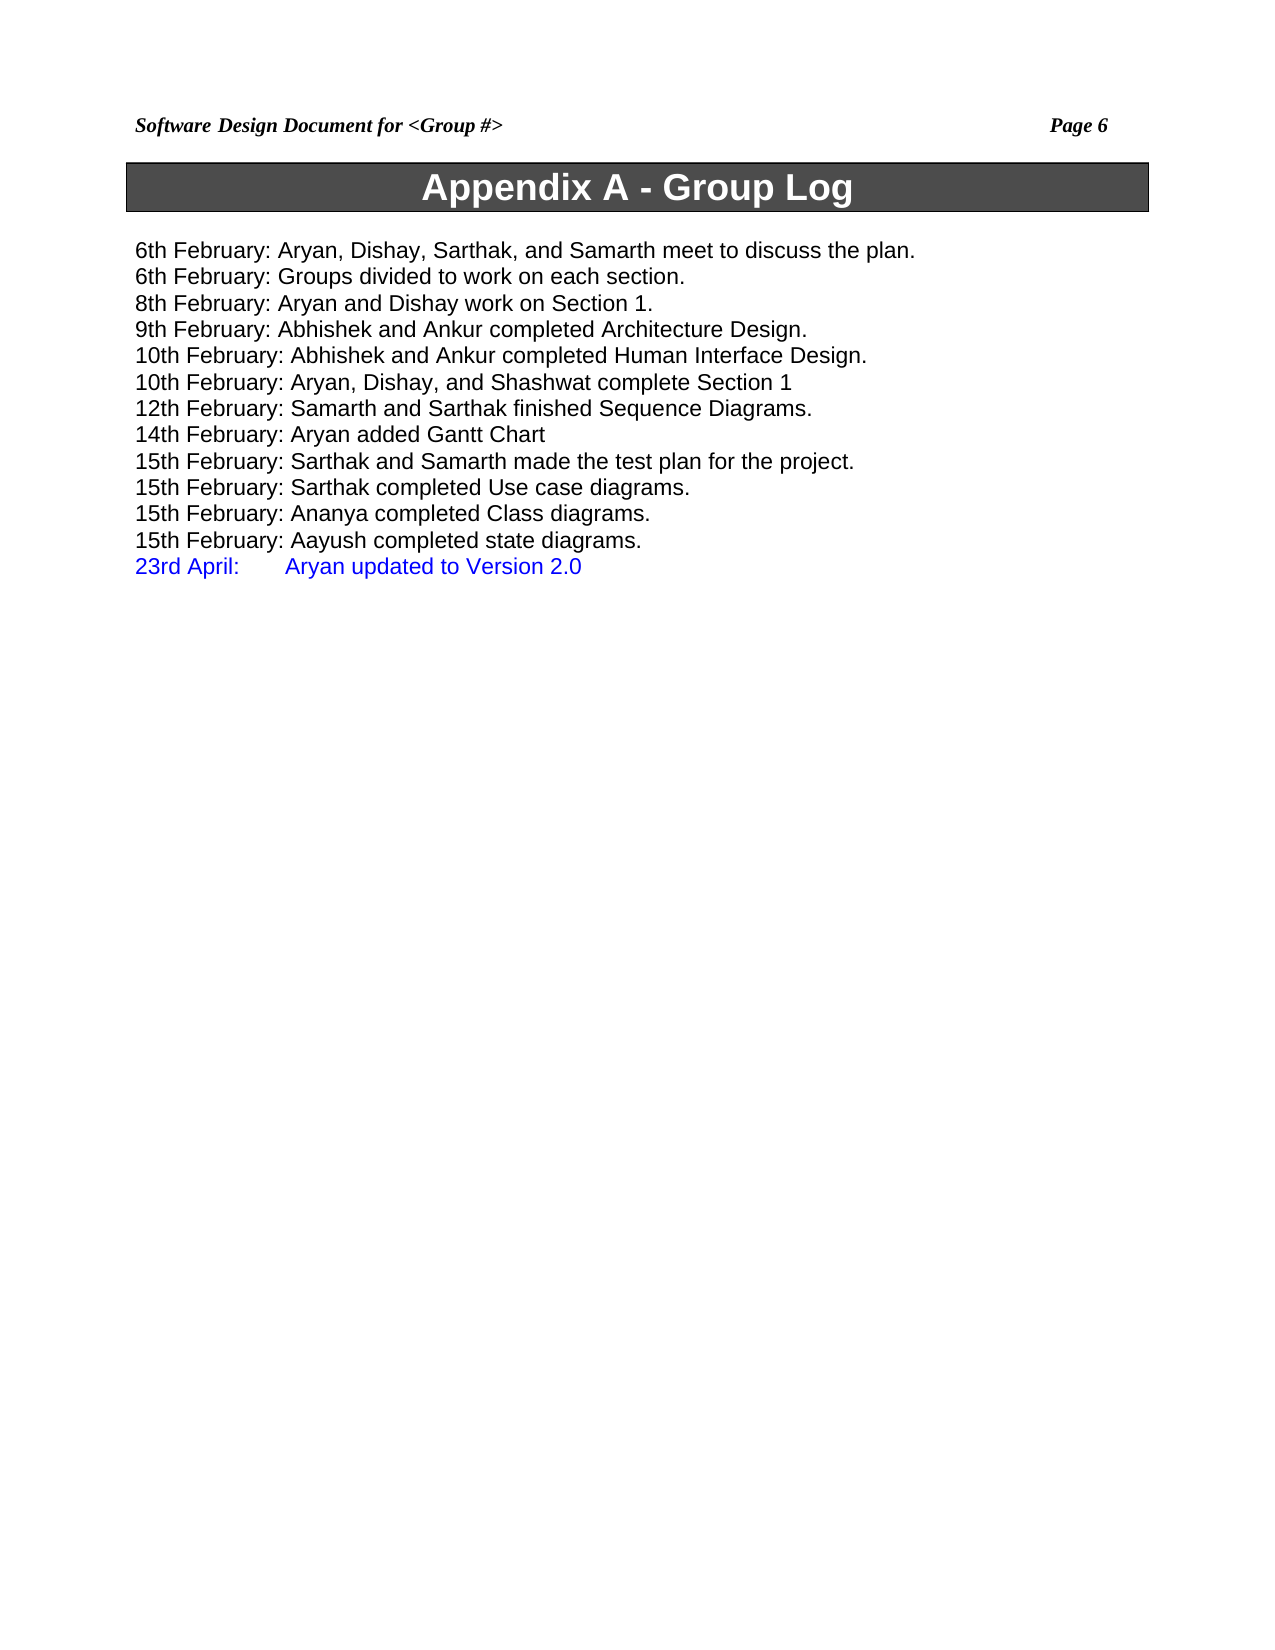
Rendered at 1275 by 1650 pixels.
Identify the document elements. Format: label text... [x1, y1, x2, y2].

text Appendix A - Group Log [127, 164, 1148, 211]
text 6th February: Groups divided to work on each section. [135, 263, 1140, 289]
text 15th February: Sarthak and Samarth made the test plan for the project. [135, 448, 1140, 474]
text 6th February: Aryan, Dishay, Sarthak, and Samarth meet to discuss the plan. [135, 237, 1140, 263]
text 15th February: Ananya completed Class diagrams. [135, 500, 1140, 527]
text 12th February: Samarth and Sarthak finished Sequence Diagrams. [135, 395, 1140, 421]
text 8th February: Aryan and Dishay work on Section 1. [135, 289, 1140, 316]
text 15th February: Sarthak completed Use case diagrams. [135, 474, 1140, 500]
text 14th February: Aryan added Gantt Chart [135, 421, 1140, 448]
text 10th February: Aryan, Dishay, and Shashwat complete Section 1 [135, 369, 1140, 395]
text 23rd April: Aryan updated to Version 2.0 [135, 553, 1140, 579]
text 15th February: Aayush completed state diagrams. [135, 527, 1140, 553]
text 10th February: Abhishek and Ankur completed Human Interface Design. [135, 342, 1140, 369]
text 9th February: Abhishek and Ankur completed Architecture Design. [135, 316, 1140, 342]
